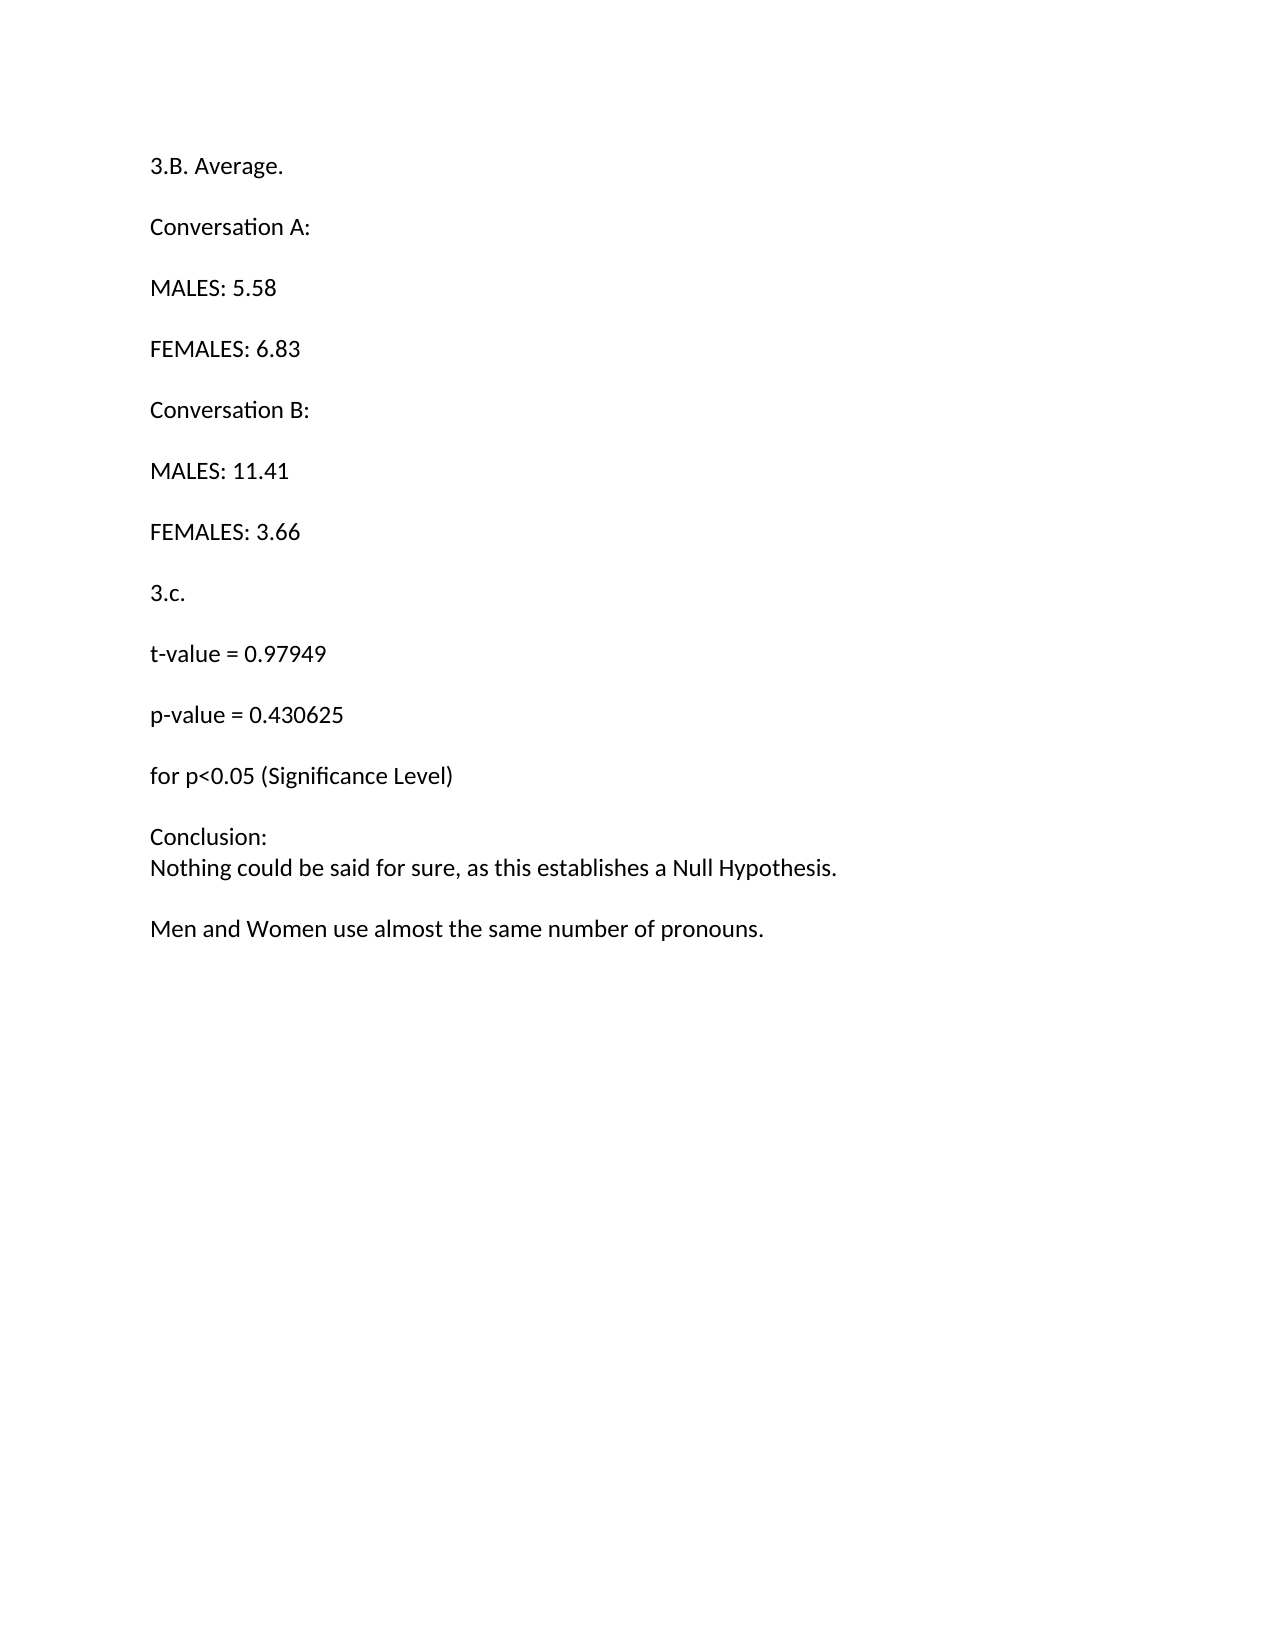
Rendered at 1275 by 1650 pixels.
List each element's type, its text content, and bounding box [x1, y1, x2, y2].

text 3.B. Average. [150, 150, 1125, 181]
text Conversation B: [150, 394, 1125, 425]
text for p<0.05 (Significance Level) [150, 760, 1125, 791]
text Nothing could be said for sure, as this establishes a Null Hypothesis. [150, 852, 1125, 882]
text MALES: 5.58 [150, 272, 1125, 303]
text FEMALES: 6.83 [150, 333, 1125, 364]
text Men and Women use almost the same number of pronouns. [150, 913, 1125, 943]
text p-value = 0.430625 [150, 699, 1125, 730]
text Conclusion: [150, 821, 1125, 852]
text 3.c. [150, 577, 1125, 608]
text Conversation A: [150, 211, 1125, 242]
text FEMALES: 3.66 [150, 516, 1125, 547]
text MALES: 11.41 [150, 455, 1125, 486]
text t-value = 0.97949 [150, 638, 1125, 669]
